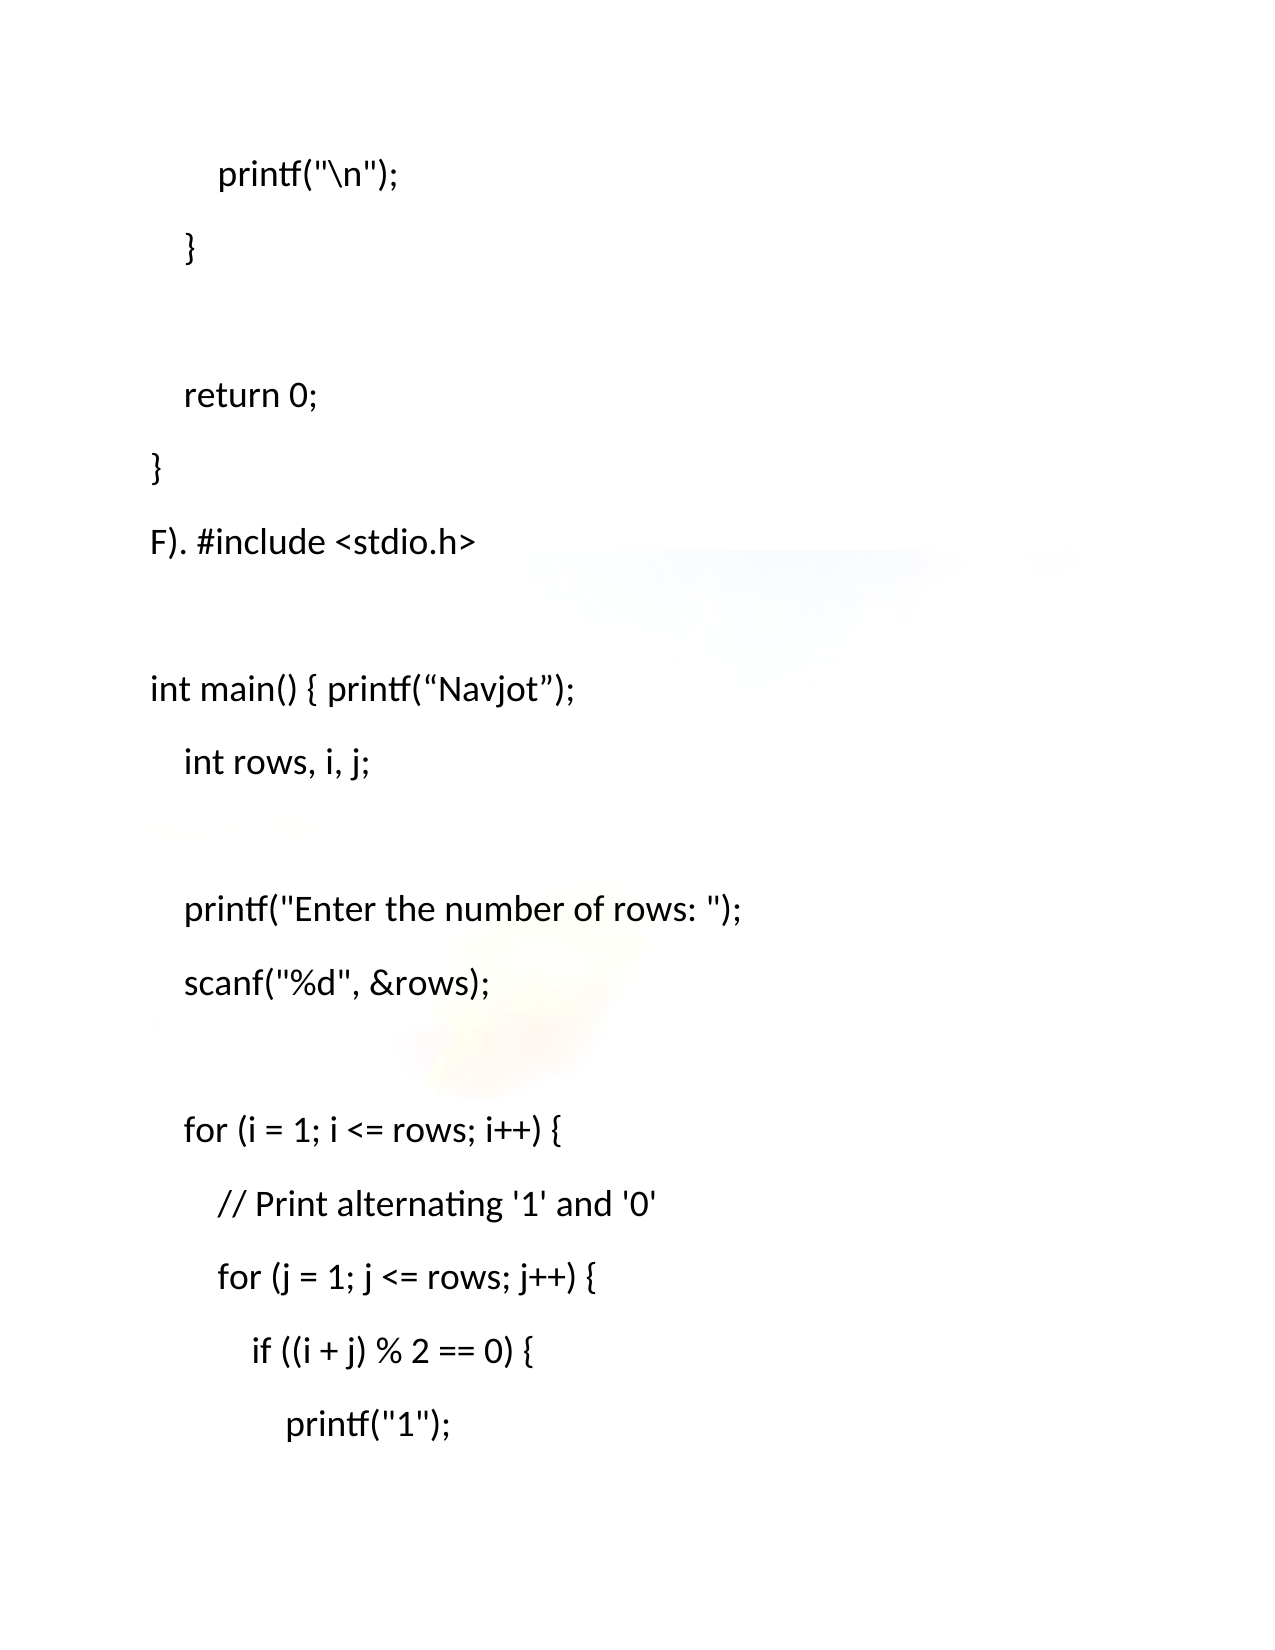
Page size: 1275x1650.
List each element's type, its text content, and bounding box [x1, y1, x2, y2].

text printf("\n"); [150, 150, 1125, 196]
text // Print alternating '1' and '0' [150, 1179, 1125, 1225]
text int rows, i, j; [150, 738, 1125, 784]
text for (i = 1; i <= rows; i++) { [150, 1106, 1125, 1152]
text for (j = 1; j <= rows; j++) { [150, 1253, 1125, 1299]
text int main() { printf(“Navjot”); [150, 665, 1125, 711]
text } [150, 223, 1125, 269]
text F). #include <stdio.h> [150, 518, 1125, 563]
text printf("1"); [150, 1400, 1125, 1446]
text scanf("%d", &rows); [150, 959, 1125, 1005]
text printf("Enter the number of rows: "); [150, 885, 1125, 931]
text if ((i + j) % 2 == 0) { [150, 1327, 1125, 1372]
text } [150, 444, 1125, 490]
text return 0; [150, 371, 1125, 416]
